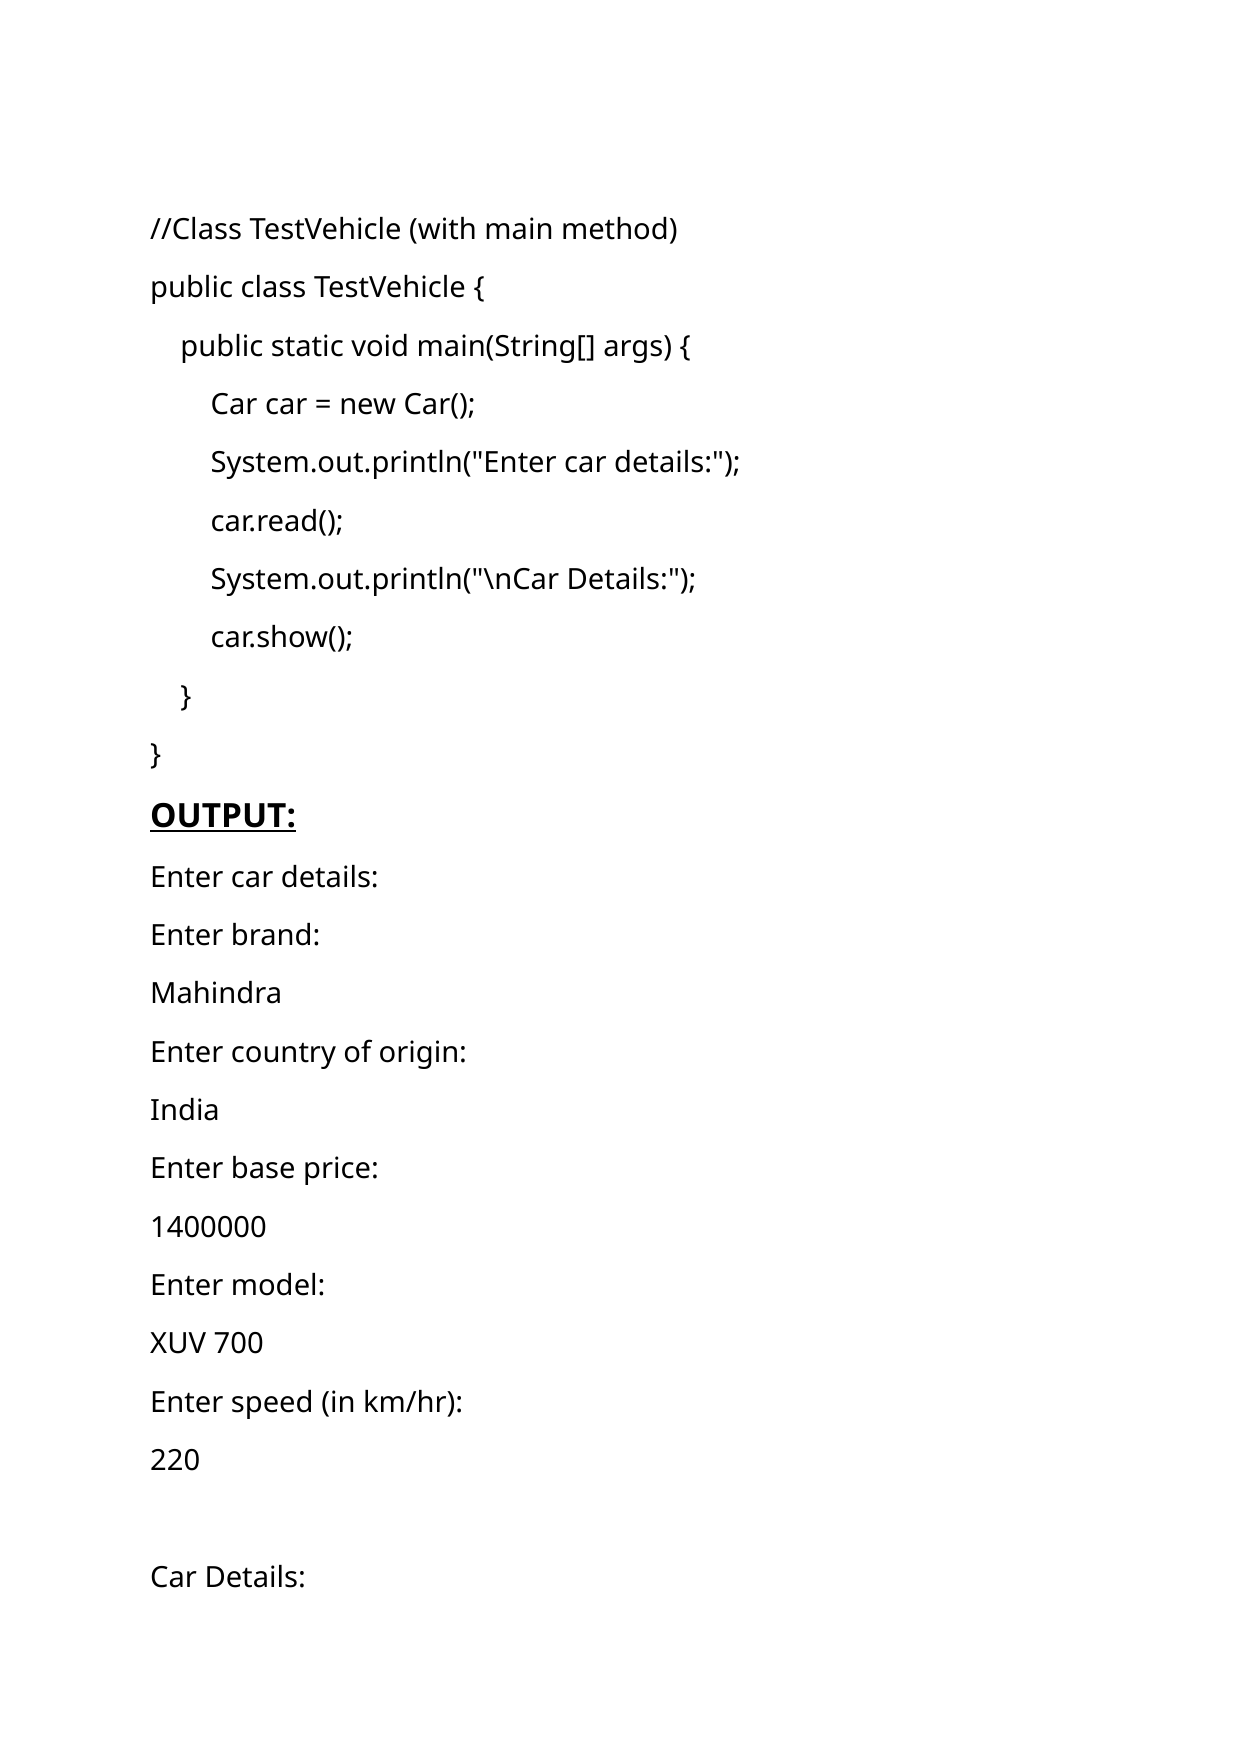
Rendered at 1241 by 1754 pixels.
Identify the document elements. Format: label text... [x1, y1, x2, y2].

text car.show(); [150, 617, 1090, 656]
text 1400000 [150, 1206, 1090, 1246]
text Enter model: [150, 1264, 1090, 1304]
text Mahindra [150, 973, 1090, 1012]
text Car Details: [150, 1556, 1090, 1596]
text System.out.println("\nCar Details:"); [150, 558, 1090, 598]
text India [150, 1089, 1090, 1129]
text Enter car details: [150, 856, 1090, 896]
text 220 [150, 1439, 1090, 1479]
text System.out.println("Enter car details:"); [150, 442, 1090, 481]
text public static void main(String[] args) { [150, 325, 1090, 365]
text OUTPUT: [150, 792, 1090, 837]
text XUV 700 [150, 1323, 1090, 1362]
text Car car = new Car(); [150, 383, 1090, 423]
text Enter country of origin: [150, 1031, 1090, 1071]
text Enter base price: [150, 1148, 1090, 1187]
text } [150, 675, 1090, 715]
text public class TestVehicle { [150, 267, 1090, 306]
text car.read(); [150, 500, 1090, 540]
text Enter brand: [150, 914, 1090, 954]
text Enter speed (in km/hr): [150, 1381, 1090, 1421]
text //Class TestVehicle (with main method) [150, 208, 1090, 248]
text } [150, 733, 1090, 773]
